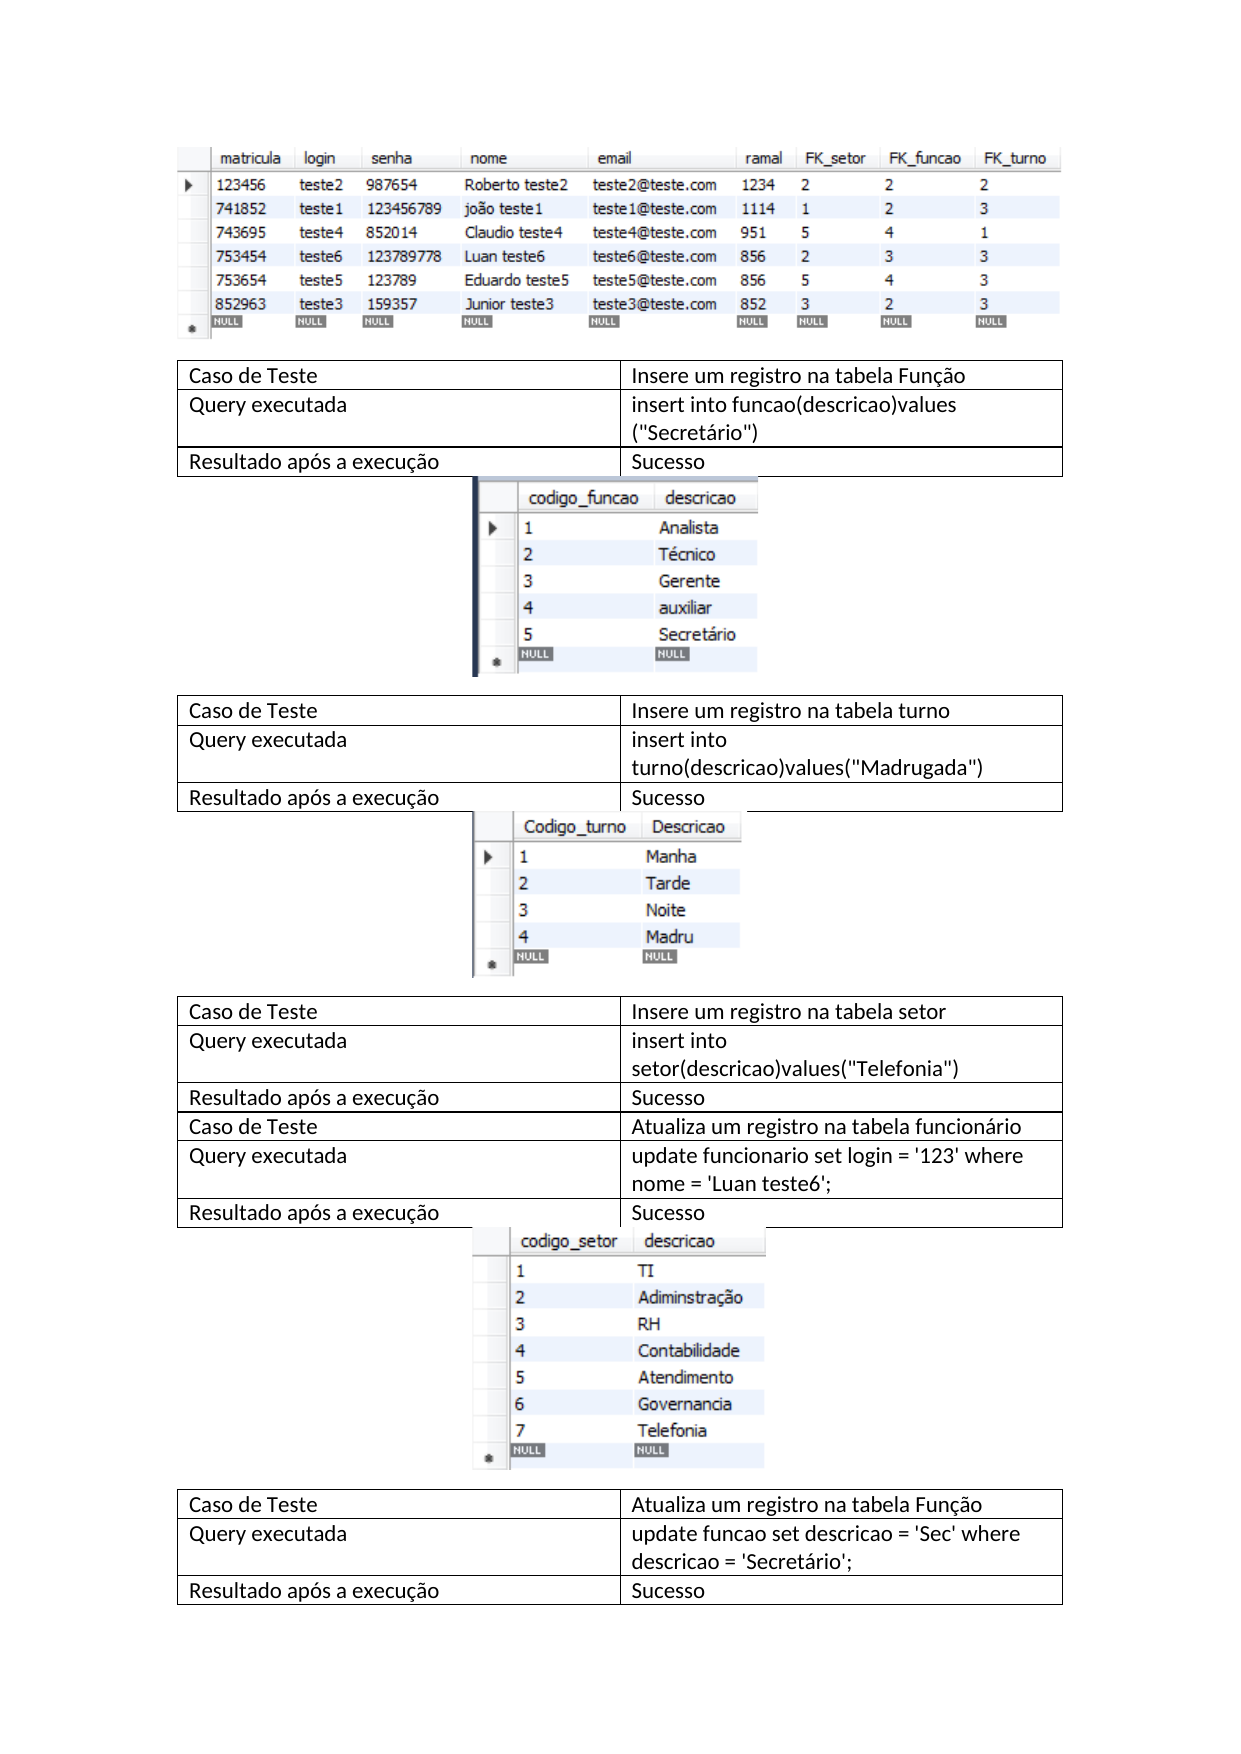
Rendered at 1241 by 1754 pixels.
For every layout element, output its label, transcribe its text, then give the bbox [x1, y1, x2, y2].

table_header Caso de Teste [178, 1490, 620, 1518]
table_cell insert into setor(descricao)values("Telefonia") [621, 1026, 1062, 1082]
table_cell update funcao set descricao = 'Sec' where descricao = 'Secretário'; [621, 1519, 1062, 1575]
picture [472, 476, 759, 677]
picture [472, 1227, 766, 1470]
table_header Insere um registro na tabela turno [621, 696, 1062, 724]
table_cell insert into funcao(descricao)values ("Secretário") [621, 390, 1062, 446]
table_cell Sucesso [621, 1083, 1062, 1111]
table_cell Sucesso [621, 783, 1062, 811]
picture [177, 147, 1063, 342]
table_cell Resultado após a execução [178, 1576, 620, 1604]
table_cell Sucesso [621, 448, 1062, 476]
table_cell Caso de Teste [178, 1113, 620, 1140]
table_header Insere um registro na tabela setor [621, 997, 1062, 1025]
table_cell Resultado após a execução [178, 1083, 620, 1111]
table_cell Sucesso [621, 1576, 1062, 1604]
table_cell insert into turno(descricao)values("Madrugada") [621, 726, 1062, 782]
table_cell Resultado após a execução [178, 783, 620, 811]
table_header Caso de Teste [178, 997, 620, 1025]
table_cell Query executada [178, 1519, 620, 1575]
table_header Caso de Teste [178, 361, 620, 389]
table_cell Atualiza um registro na tabela funcionário [621, 1113, 1062, 1140]
table_cell Query executada [178, 1141, 620, 1197]
table_header Atualiza um registro na tabela Função [621, 1490, 1062, 1518]
table_header Insere um registro na tabela Função [621, 361, 1062, 389]
table_cell Sucesso [621, 1199, 1062, 1227]
table_cell Query executada [178, 1026, 620, 1082]
table_cell update funcionario set login = '123' where nome = 'Luan teste6'; [621, 1141, 1062, 1197]
table_cell Resultado após a execução [178, 1199, 620, 1227]
table_header Caso de Teste [178, 696, 620, 724]
table_cell Query executada [178, 390, 620, 446]
picture [472, 811, 748, 978]
table_cell Resultado após a execução [178, 448, 620, 476]
table_cell Query executada [178, 726, 620, 782]
